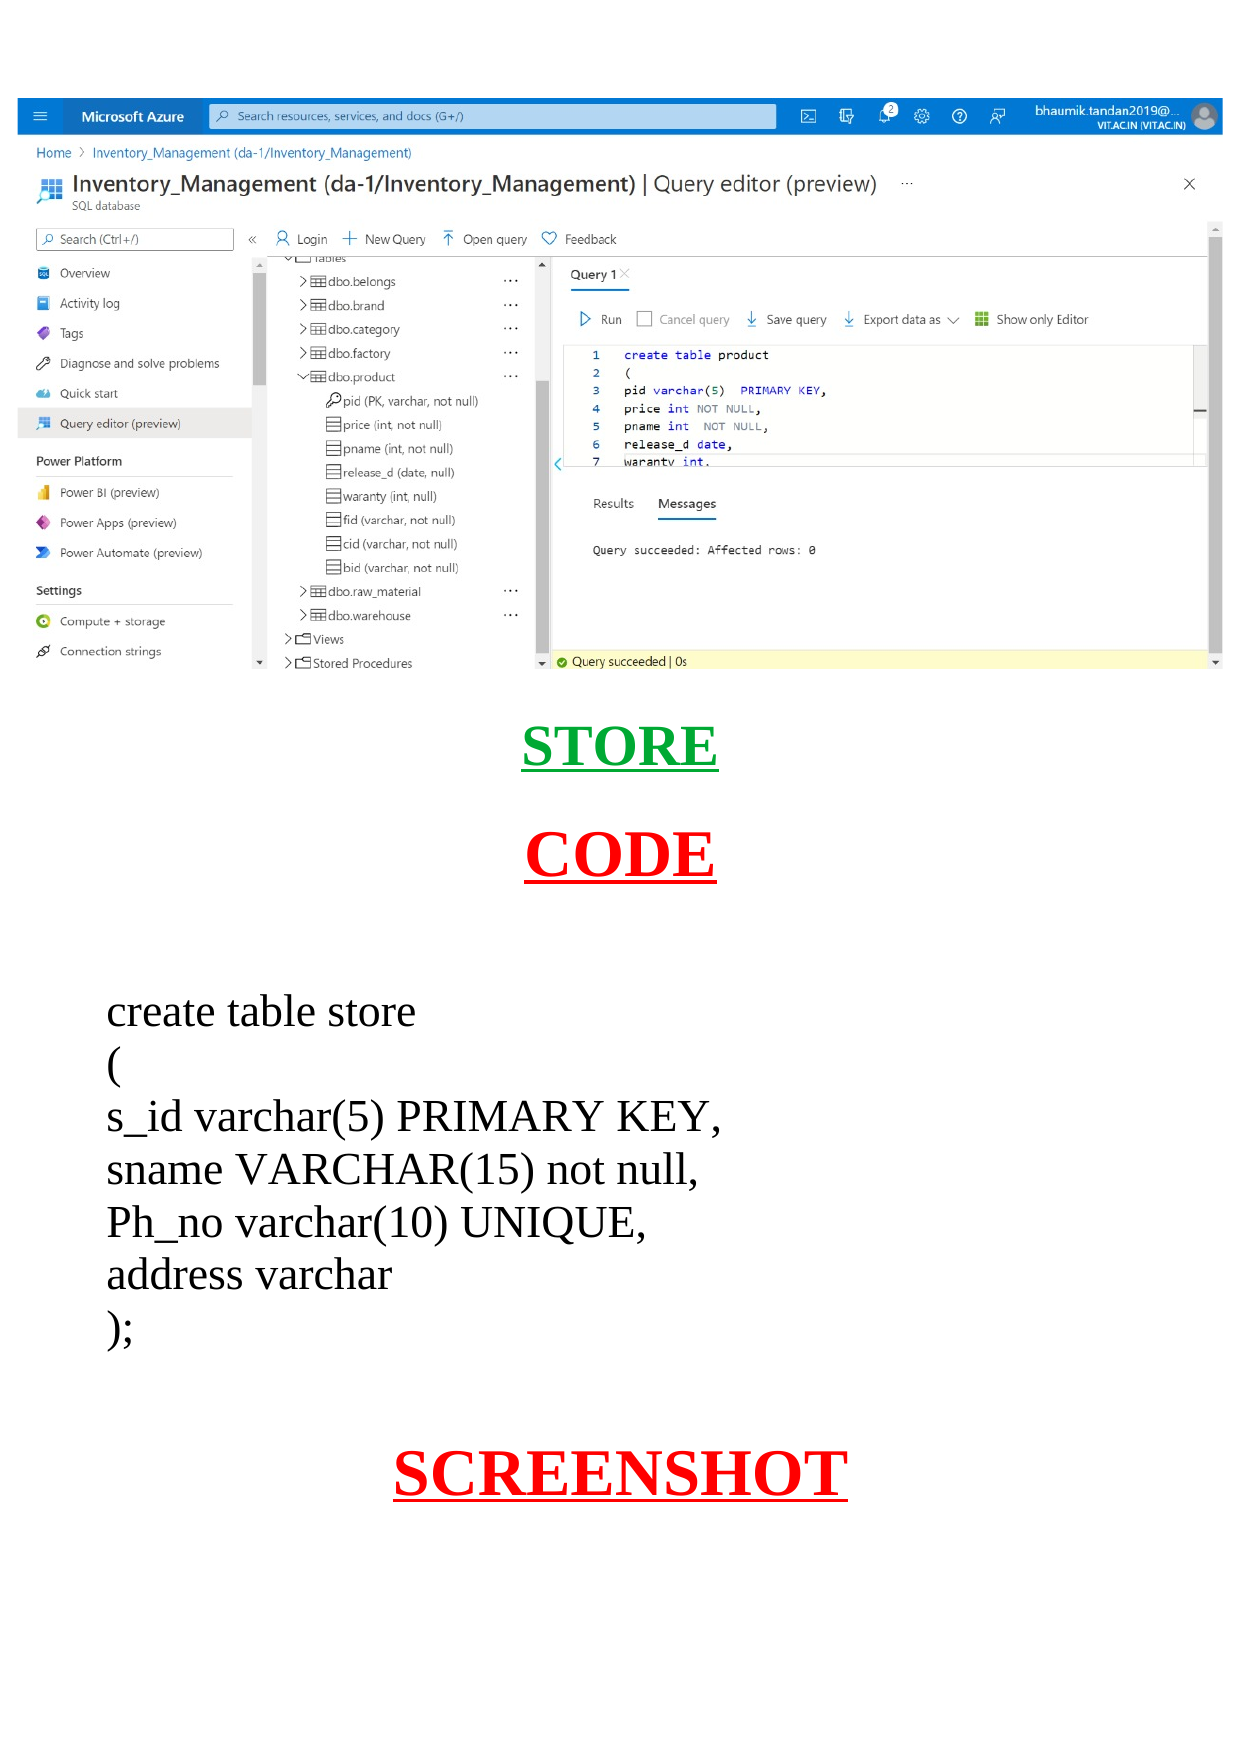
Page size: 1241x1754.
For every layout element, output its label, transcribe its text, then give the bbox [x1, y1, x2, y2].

list SCREENSHOT [281, 1433, 959, 1509]
picture [17, 98, 1223, 669]
list create table store ( s_id varchar(5) PRIMARY KEY, sname VARCHAR(15) not null, Ph_no varchar(10) UNIQUE, address varchar ); [106, 983, 1122, 1352]
text STORE [0, 711, 1240, 778]
list CODE [281, 814, 959, 891]
